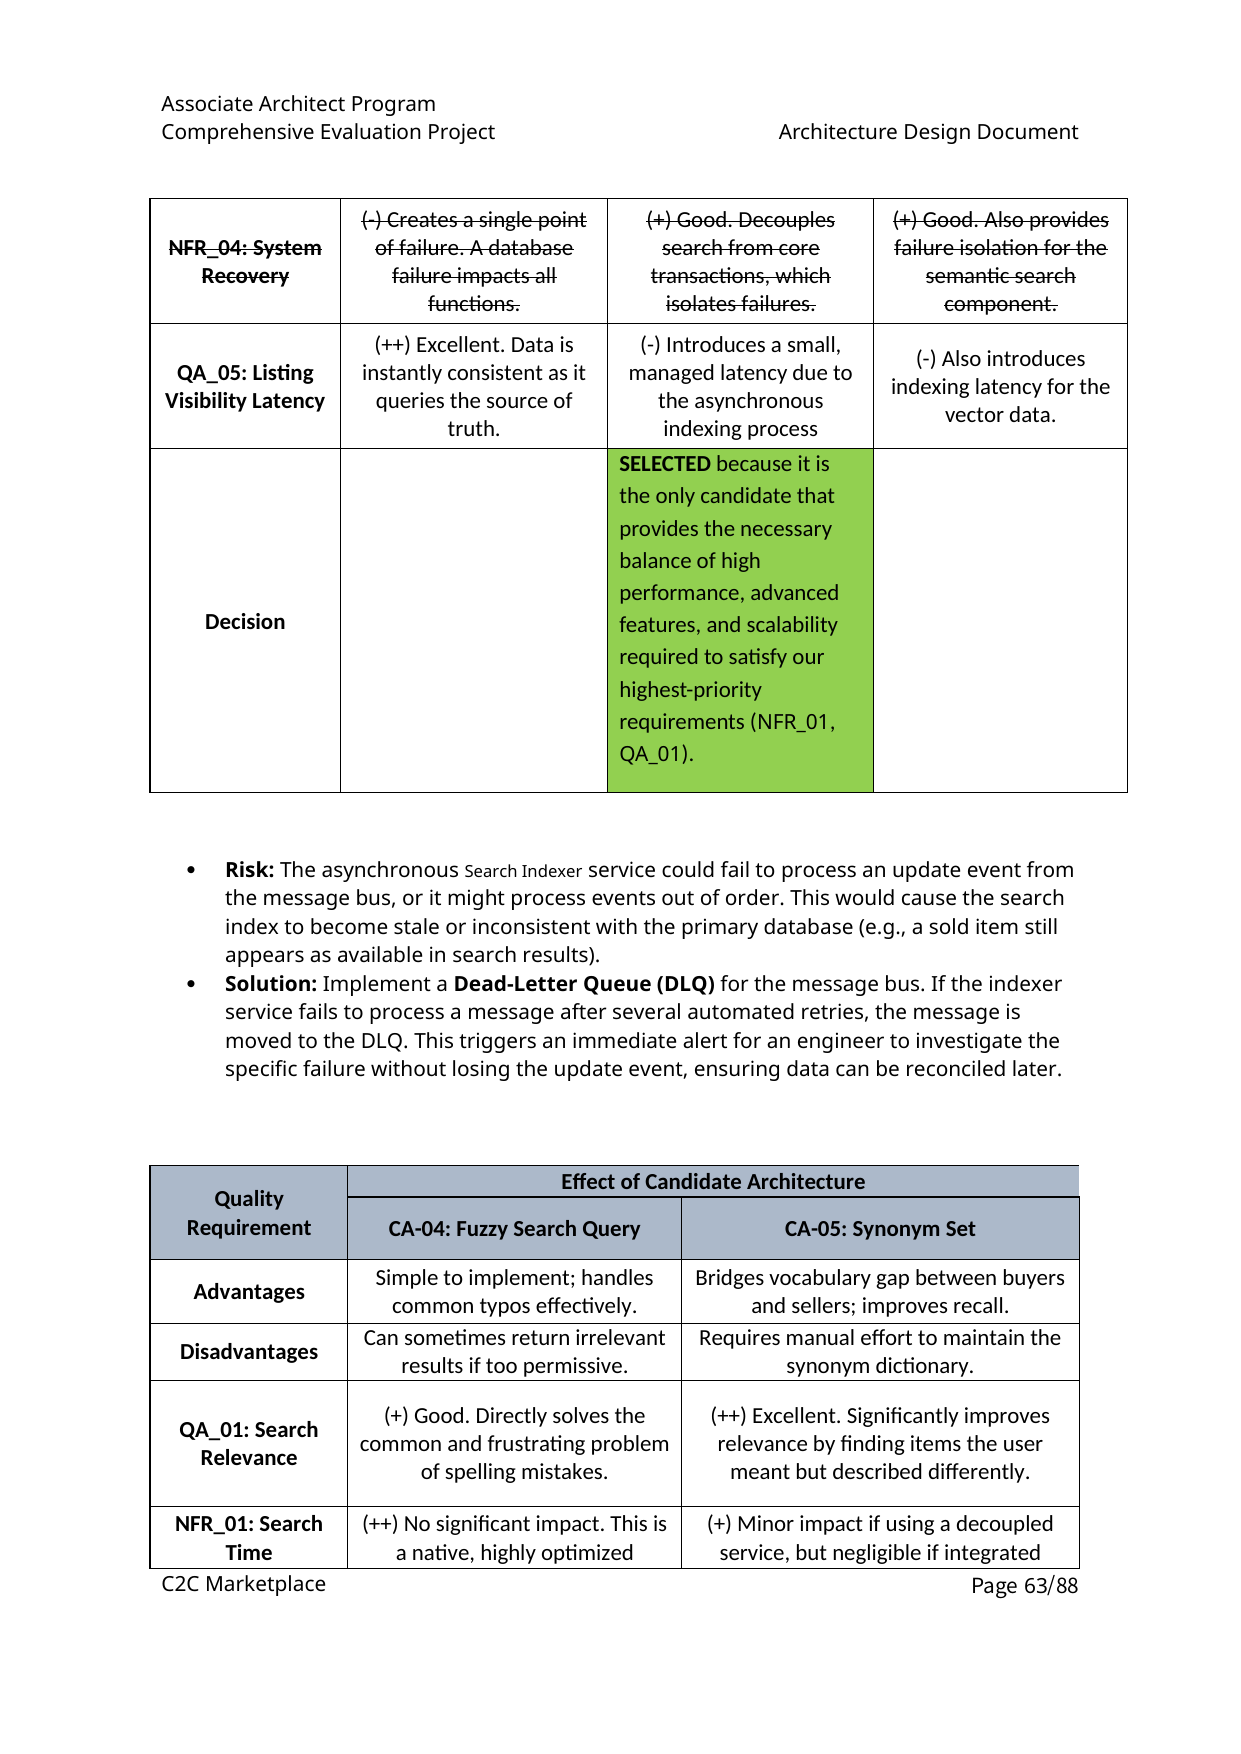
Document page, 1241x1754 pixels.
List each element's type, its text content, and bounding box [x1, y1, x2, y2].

table_cell (+) Good. Also provides failure isolation for the semantic search component. [874, 199, 1127, 323]
table_cell Requires manual effort to maintain the synonym dictionary. [682, 1324, 1079, 1379]
table_cell NFR_01: Search Time [151, 1507, 347, 1568]
table_cell Advantages [151, 1260, 347, 1322]
table_cell CA-04: Fuzzy Search Query [348, 1198, 681, 1259]
table_cell (++) Excellent. Data is instantly consistent as it queries the source of truth. [341, 324, 607, 448]
table_cell [341, 449, 607, 792]
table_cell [682, 1507, 1079, 1568]
table_header Effect of Candidate Architecture [348, 1166, 1079, 1196]
table_cell NFR_04: System Recovery [151, 199, 340, 323]
table_cell SELECTED because it is the only candidate that provides the necessary balance of high performance, advanced features, and scalability required to satisfy our highest-priority requirements (NFR_01, QA_01). [608, 449, 873, 792]
table_cell CA-05: Synonym Set [682, 1198, 1079, 1259]
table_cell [348, 1507, 681, 1568]
list Solution: Implement a Dead-Letter Queue (DLQ) for the message bus. If the indexer service fails to process a message after several automated retries, the message is moved to the DLQ. This triggers an immediate alert for an engineer to investigate the specific failure without losing the update event, ensuring data can be reconciled later. [187, 969, 1090, 1083]
table_header Quality Requirement [151, 1166, 347, 1259]
list Risk: The asynchronous Search Indexer service could fail to process an update event from the message bus, or it might process events out of order. This would cause the search index to become stale or inconsistent with the primary database (e.g., a sold item still appears as available in search results). [187, 855, 1090, 969]
table_cell (+) Good. Directly solves the common and frustrating problem of spelling mistakes. [348, 1381, 681, 1506]
table_cell QA_01: Search Relevance [151, 1381, 347, 1506]
table_cell (++) Excellent. Significantly improves relevance by finding items the user meant but described differently. [682, 1381, 1079, 1506]
table_cell [874, 449, 1127, 792]
table_cell QA_05: Listing Visibility Latency [151, 324, 340, 448]
table_cell Bridges vocabulary gap between buyers and sellers; improves recall. [682, 1260, 1079, 1322]
table_cell Decision [151, 449, 340, 792]
table_cell (+) Good. Decouples search from core transactions, which isolates failures. [608, 199, 873, 323]
table_cell (-) Introduces a small, managed latency due to the asynchronous indexing process [608, 324, 873, 448]
table_cell Simple to implement; handles common typos effectively. [348, 1260, 681, 1322]
table_cell (-) Also introduces indexing latency for the vector data. [874, 324, 1127, 448]
table_cell Can sometimes return irrelevant results if too permissive. [348, 1324, 681, 1379]
table_cell Disadvantages [151, 1324, 347, 1379]
table_cell (-) Creates a single point of failure. A database failure impacts all functions. [341, 199, 607, 323]
